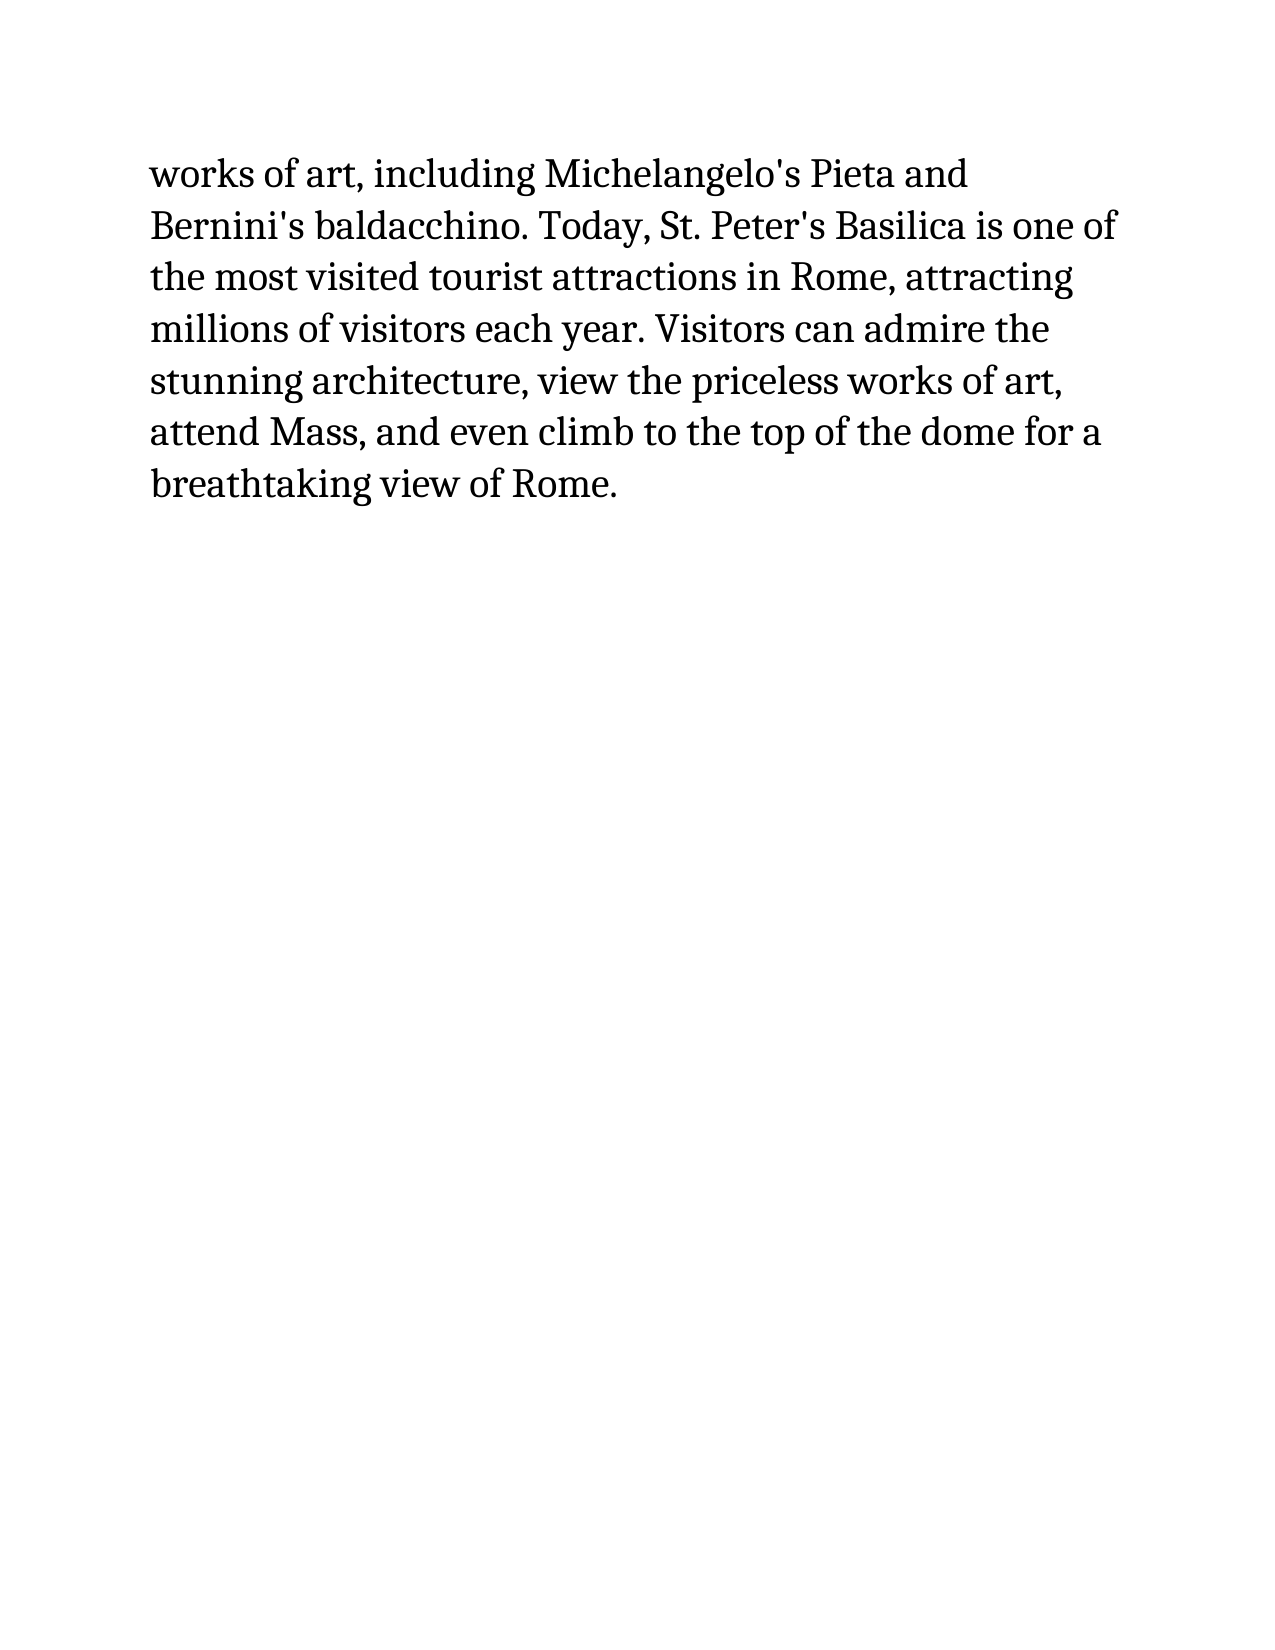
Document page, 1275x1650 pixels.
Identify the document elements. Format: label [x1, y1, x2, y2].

text [150, 150, 1125, 508]
